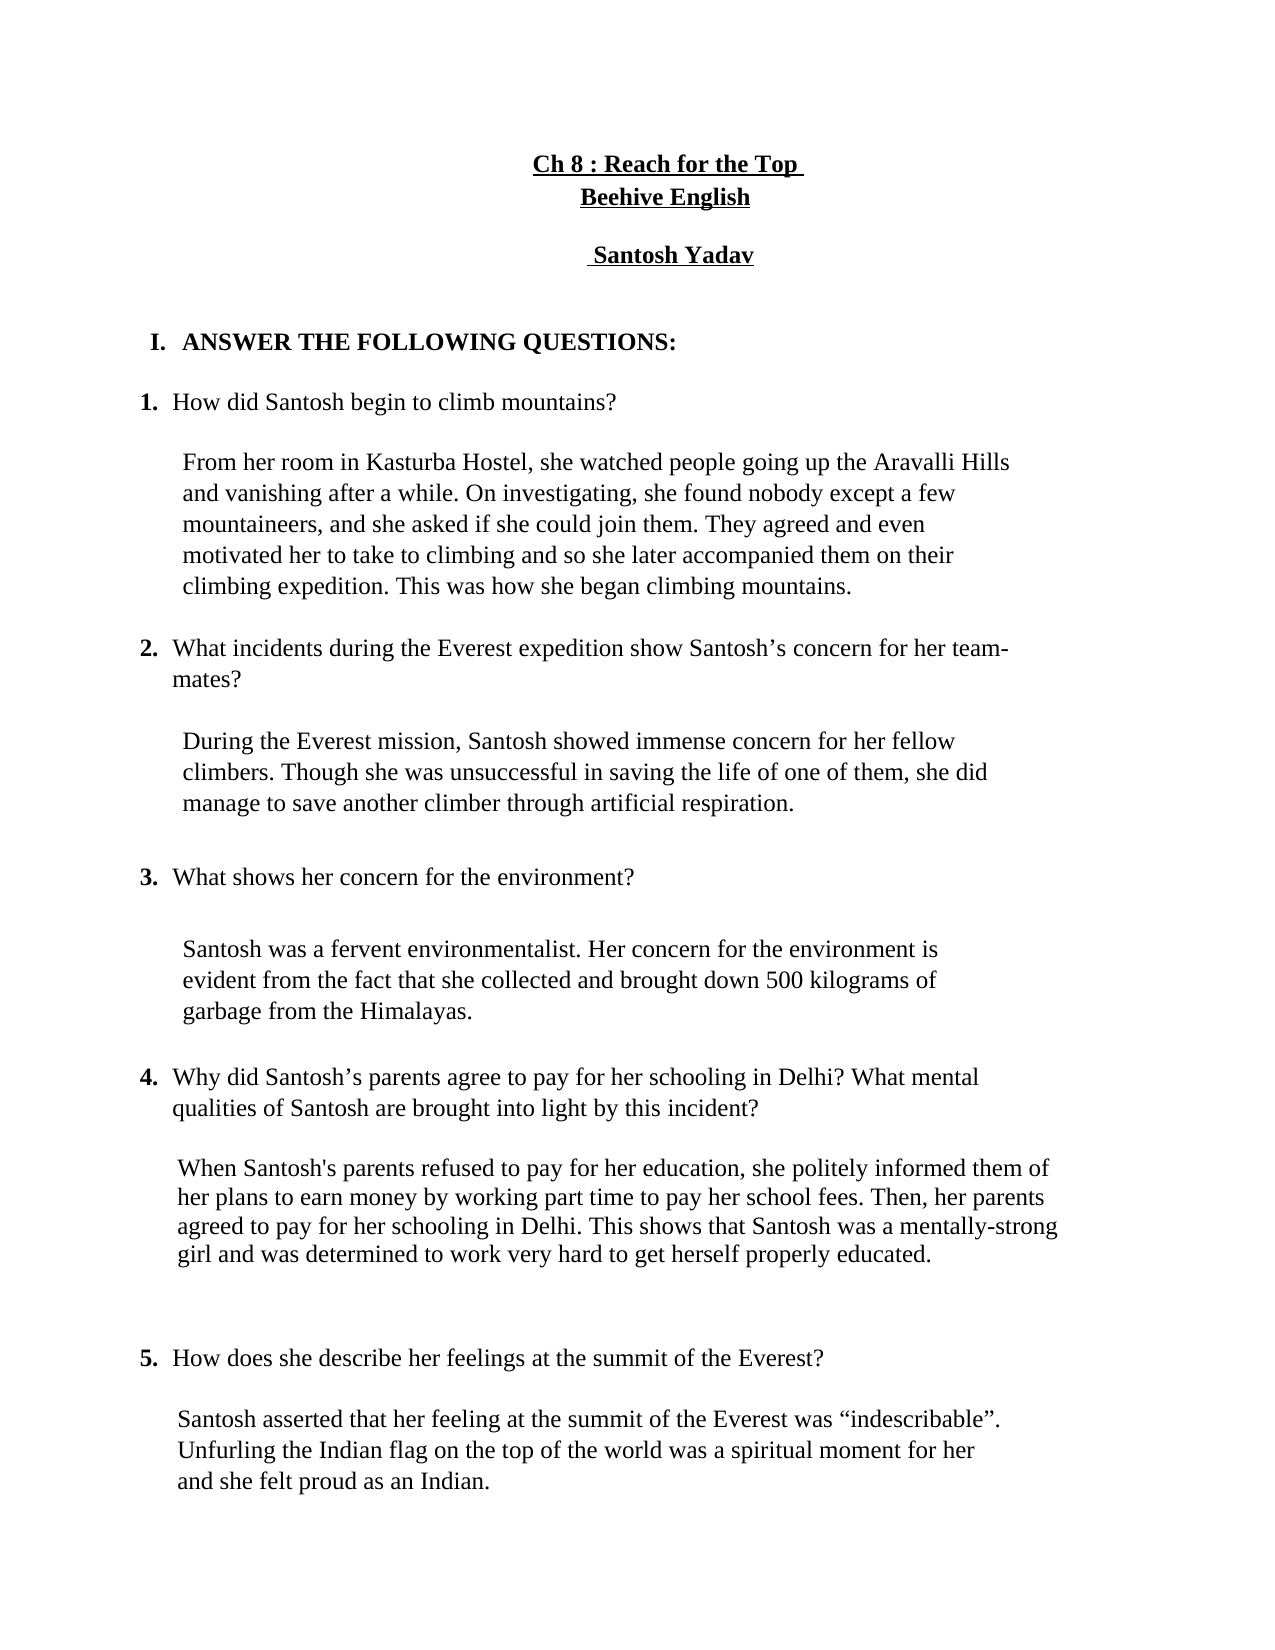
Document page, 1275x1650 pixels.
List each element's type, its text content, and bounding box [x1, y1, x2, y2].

list During the Everest mission, Santosh showed immense concern for her fellow climbers. Though she was unsuccessful in saving the life of one of them, she did manage to save another climber through artificial respiration. [182, 726, 1036, 817]
text Santosh Yadav [150, 240, 1191, 268]
list What incidents during the Everest expedition show Santosh’s concern for her team-mates? [139, 633, 1024, 693]
list From her room in Kasturba Hostel, she watched people going up the Aravalli Hills and vanishing after a while. On investigating, she found nobody except a few mountaineers, and she asked if she could join them. They agreed and even motivated her to take to climbing and so she later accompanied them on their climbing expedition. This was how she began climbing mountains. [182, 447, 1024, 600]
list How did Santosh begin to climb mountains? [139, 387, 1191, 416]
list How does she describe her feelings at the summit of the Everest? [139, 1343, 1191, 1372]
text Beehive English [139, 182, 1191, 210]
text Santosh asserted that her feeling at the summit of the Everest was “indescribable”. Unfurling the Indian flag on the top of the world was a spiritual moment for her and she felt proud as an Indian. [177, 1404, 1013, 1495]
list Santosh was a fervent environmentalist. Her concern for the environment is evident from the fact that she collected and brought down 500 kilograms of garbage from the Himalayas. [182, 934, 977, 1025]
list ANSWER THE FOLLOWING QUESTIONS: [150, 327, 938, 356]
list What shows her concern for the environment? [139, 853, 1191, 893]
list Why did Santosh’s parents agree to pay for her schooling in Delhi? What mental qualities of Santosh are brought into light by this incident? [139, 1062, 1029, 1122]
text Ch 8 : Reach for the Top [139, 149, 1191, 178]
text When Santosh's parents refused to pay for her education, she politely informed them of her plans to earn money by working part time to pay her school fees. Then, her parents agreed to pay for her schooling in Delhi. This shows that Santosh was a mentally-strong girl and was determined to work very hard to get herself properly educated. [177, 1153, 1077, 1268]
